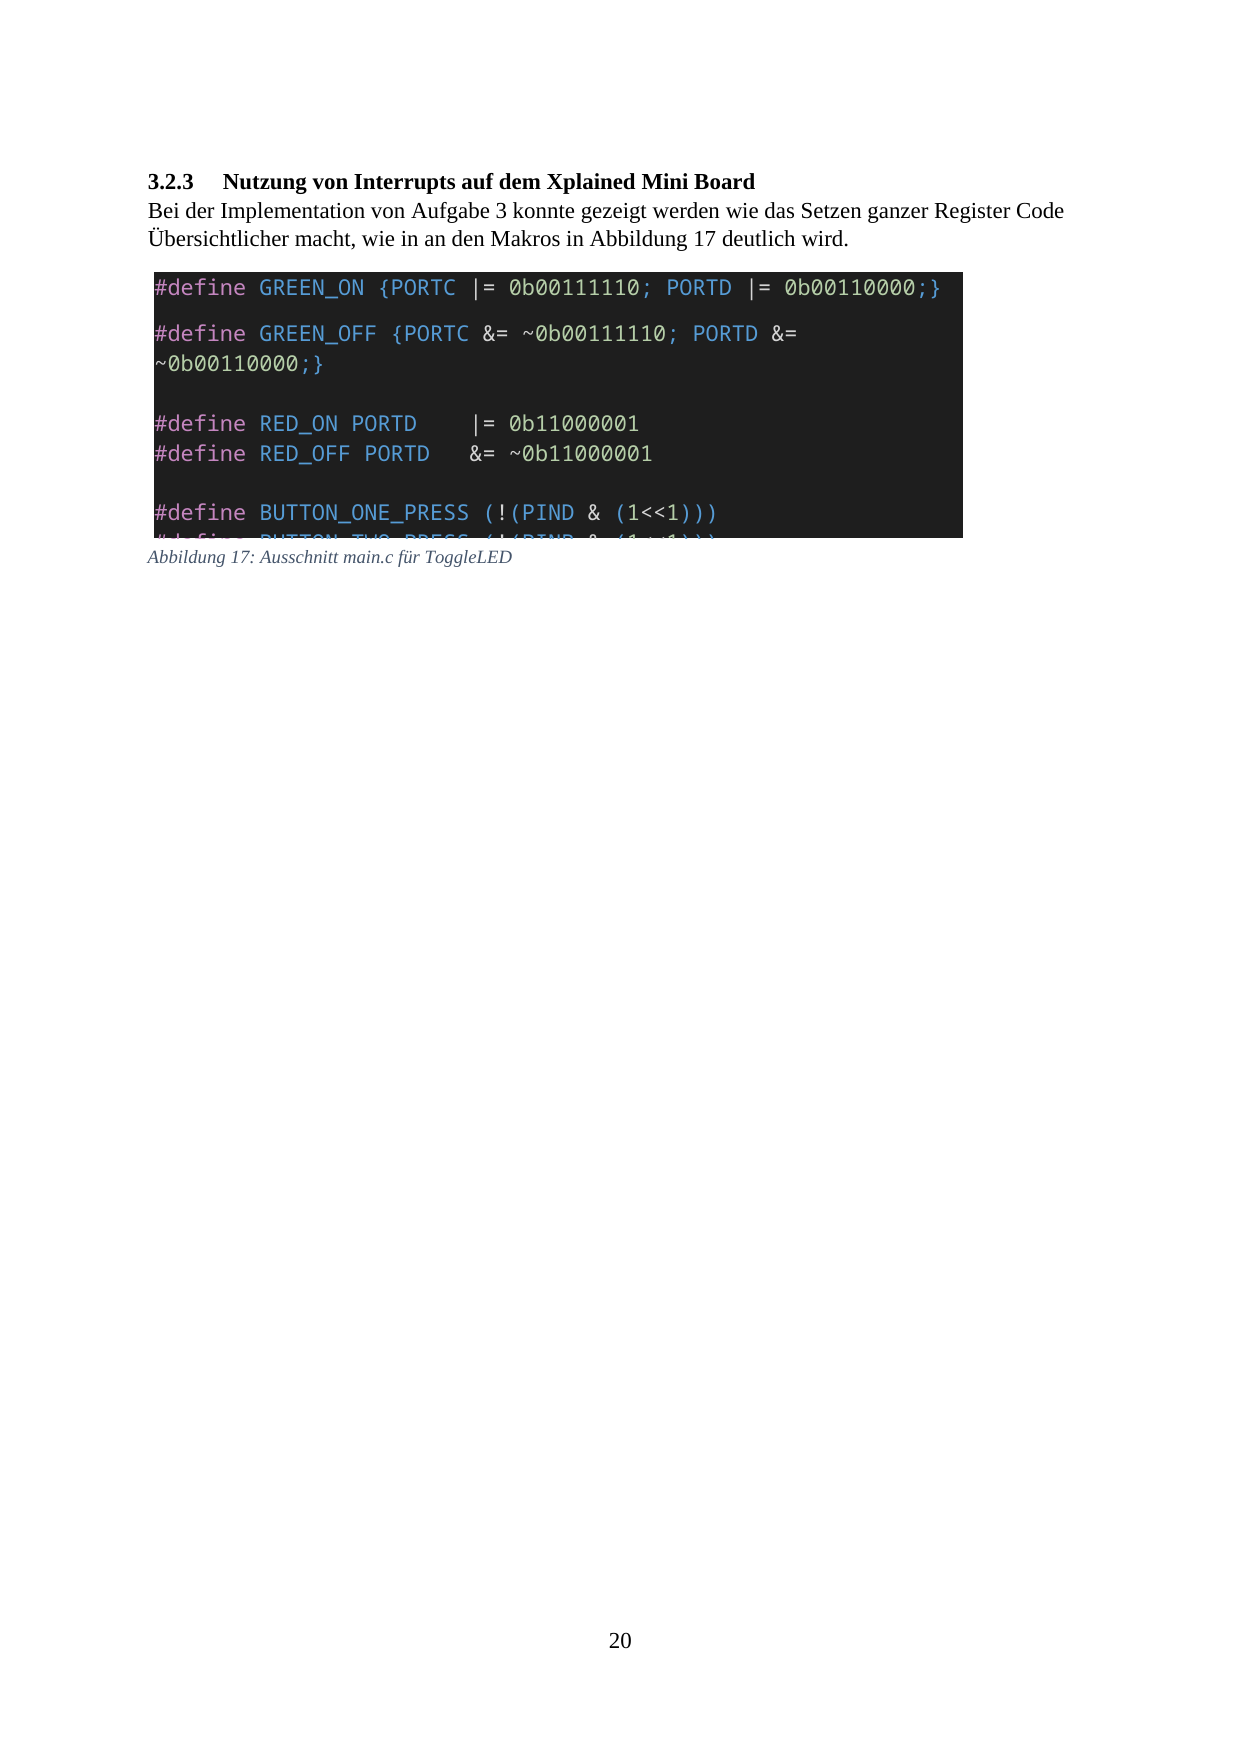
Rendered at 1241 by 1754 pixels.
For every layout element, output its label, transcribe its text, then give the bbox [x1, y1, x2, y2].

subtitle Nutzung von Interrupts auf dem Xplained Mini Board [148, 168, 1093, 195]
text Bei der Implementation von Aufgabe 3 konnte gezeigt werden wie das Setzen ganzer Register Code Übersichtlicher macht, wie in an den Makros in Abbildung 17 deutlich wird. [148, 197, 1093, 252]
